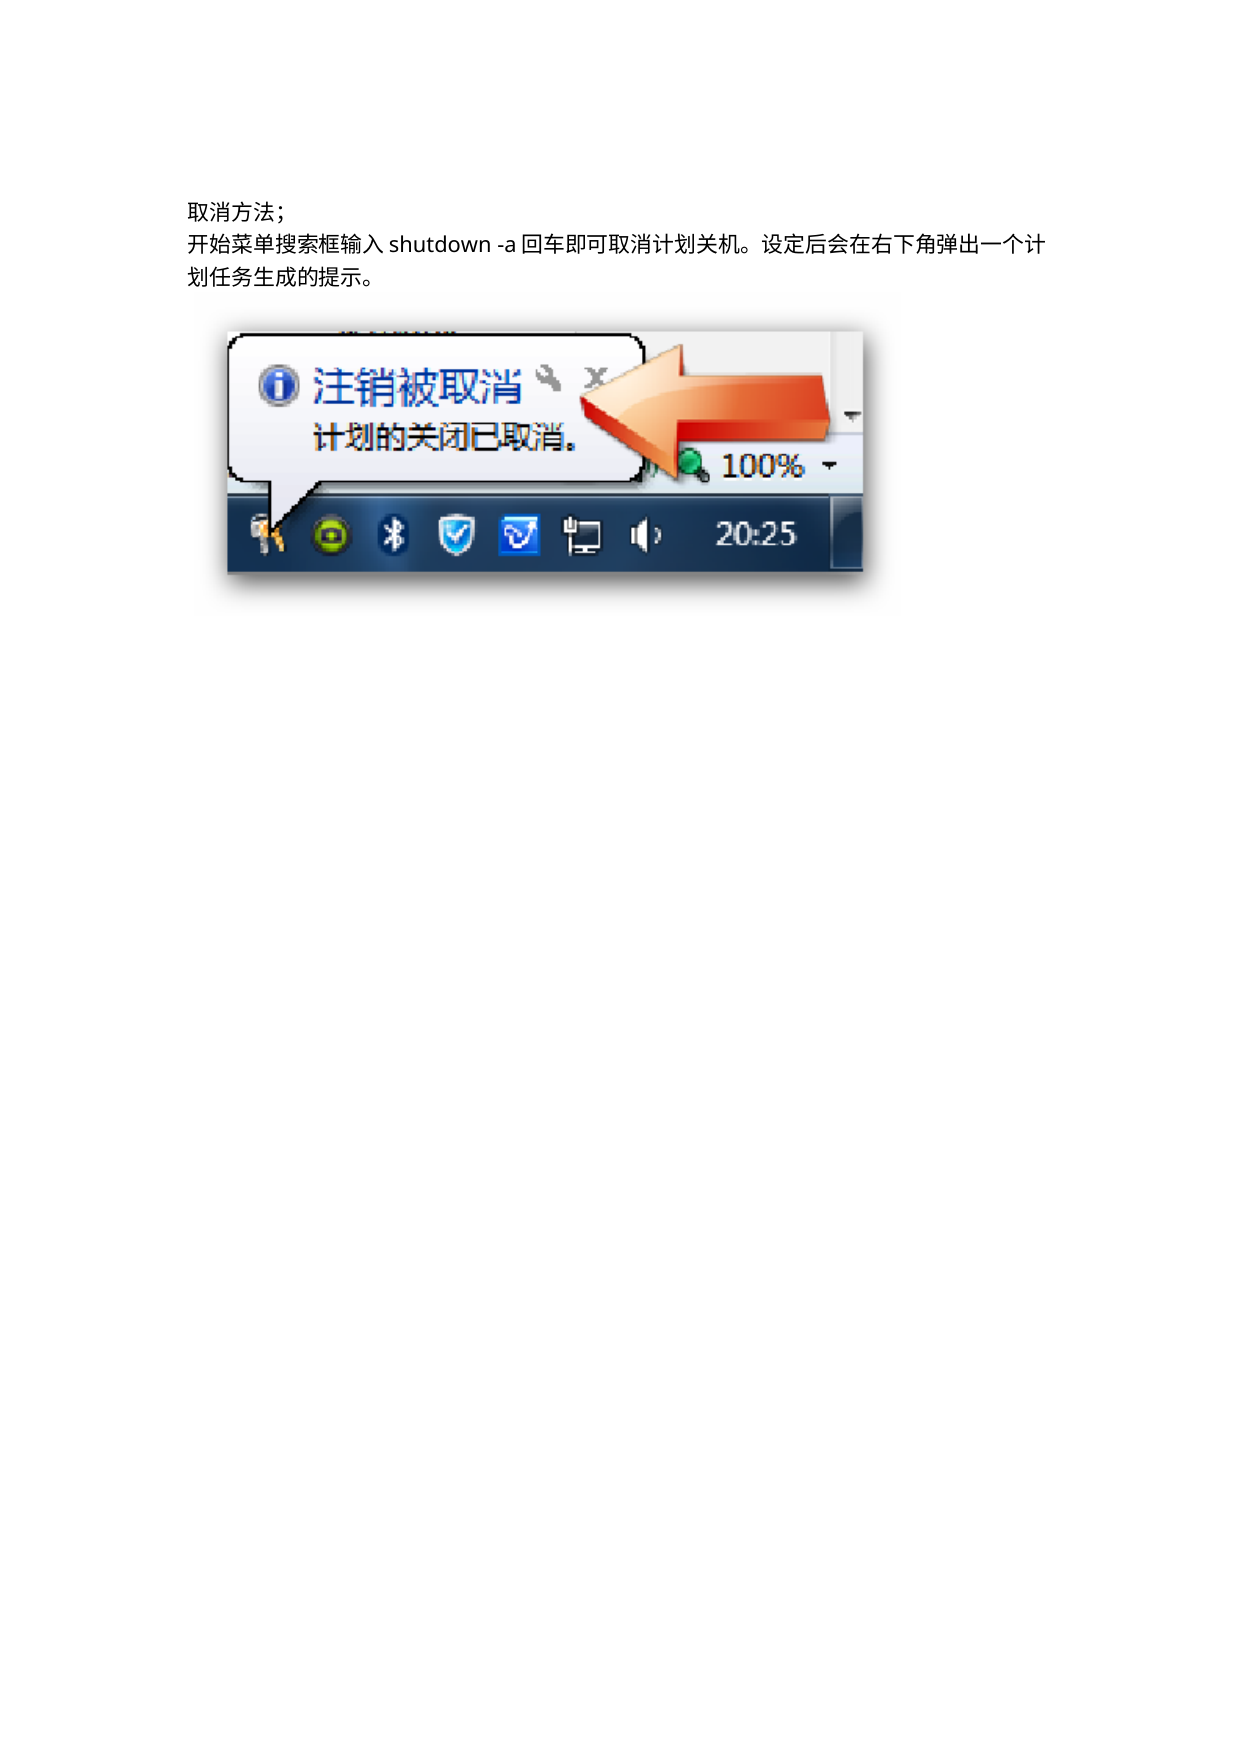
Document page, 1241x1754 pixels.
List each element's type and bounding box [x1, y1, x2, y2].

text [187, 162, 1053, 617]
picture [187, 292, 904, 616]
